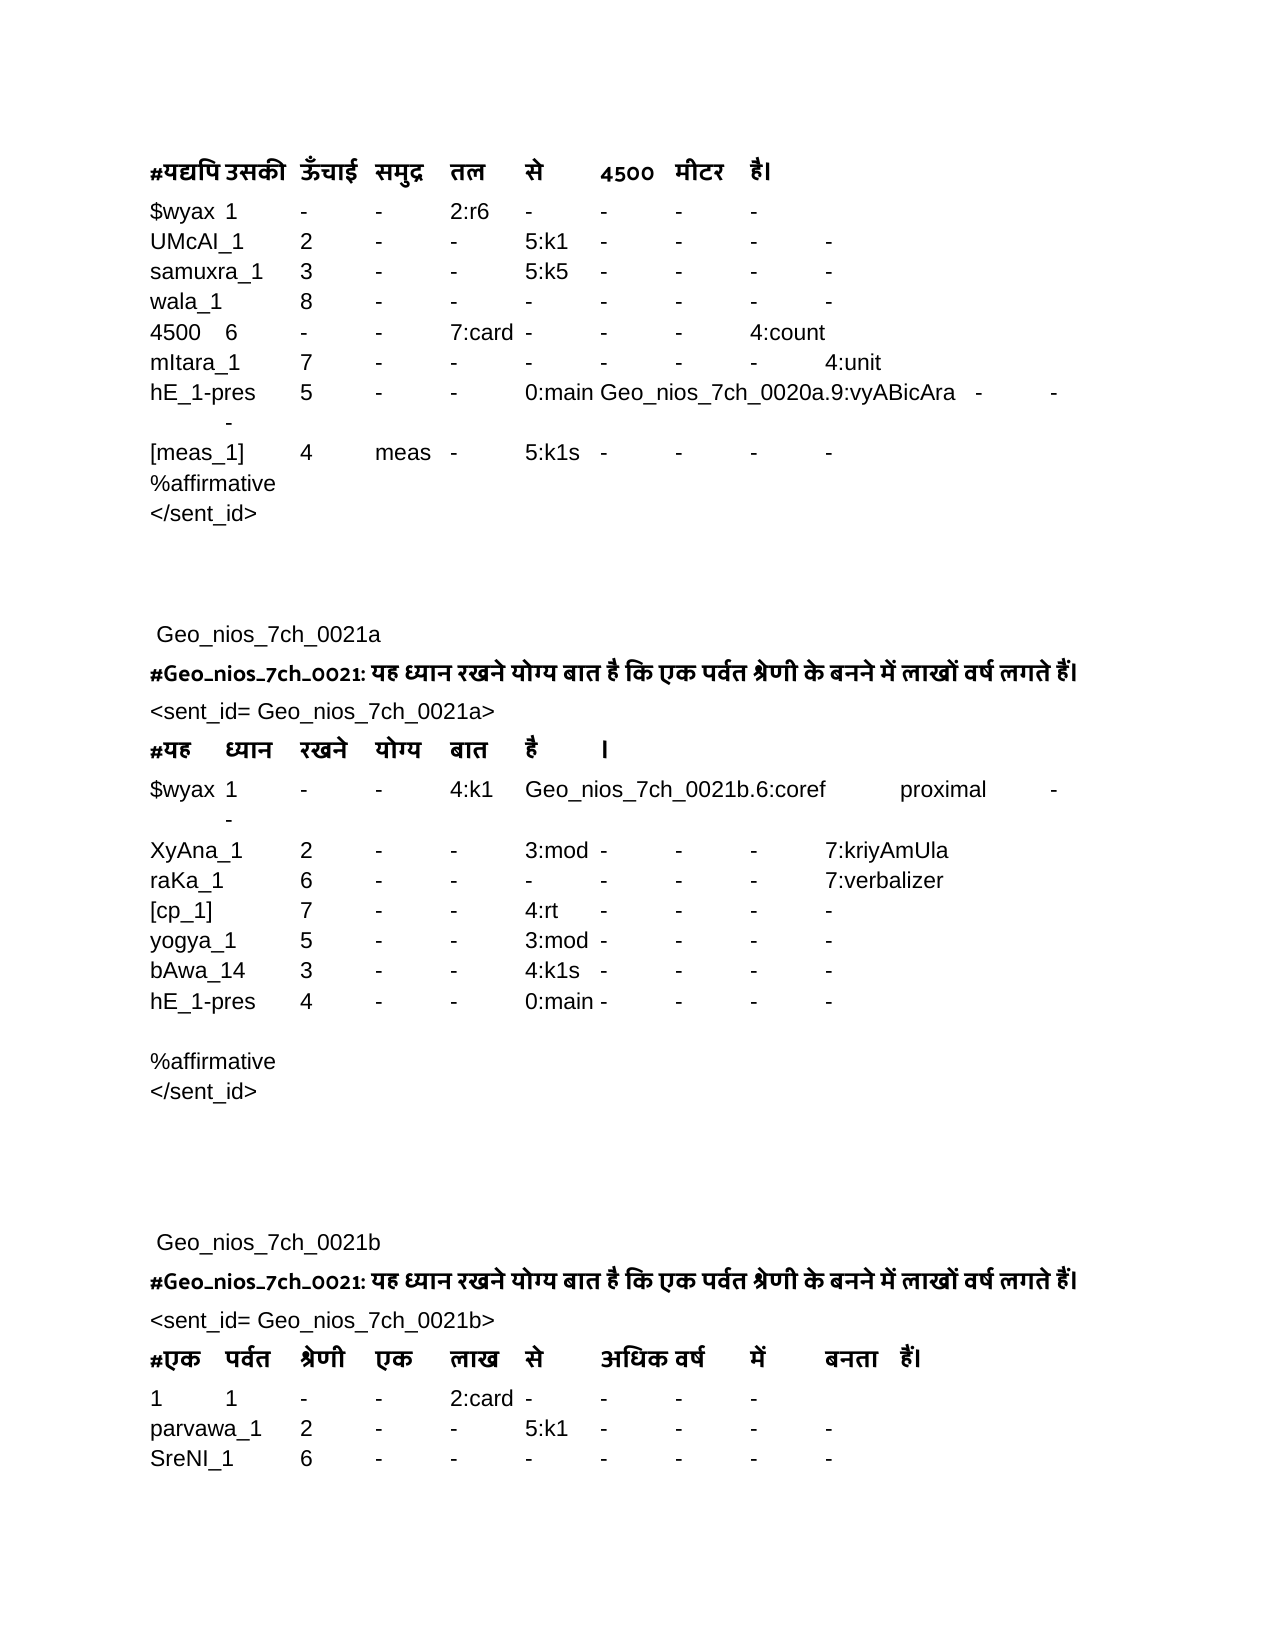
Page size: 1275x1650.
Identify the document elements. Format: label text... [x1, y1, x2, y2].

text wala_1 8 - - - - - - - [150, 288, 1125, 314]
text SreNI_1 6 - - - - - - - [150, 1445, 1125, 1472]
text Geo_nios_7ch_0021a [150, 621, 1125, 647]
text 4500 6 - - 7:card - - - 4:count [150, 318, 1125, 345]
text raKa_1 6 - - - - - - 7:verbalizer [150, 867, 1125, 893]
text #यद्यपि उसकी ऊँचाई समुद्र तल से 4500 मीटर है। [150, 150, 1125, 191]
text hE_1-pres 5 - - 0:main Geo_nios_7ch_0020a.9:vyABicAra - - - [150, 379, 1125, 435]
text <sent_id= Geo_nios_7ch_0021a> [150, 698, 1125, 725]
text parvawa_1 2 - - 5:k1 - - - - [150, 1415, 1125, 1441]
text mItara_1 7 - - - - - - 4:unit [150, 349, 1125, 375]
text #एक पर्वत श्रेणी एक लाख से अधिक वर्ष में बनता हैं। [150, 1337, 1125, 1379]
text %affirmative [150, 1048, 1125, 1074]
text <sent_id= Geo_nios_7ch_0021b> [150, 1307, 1125, 1333]
text Geo_nios_7ch_0021b [150, 1229, 1125, 1256]
text [cp_1] 7 - - 4:rt - - - - [150, 897, 1125, 923]
text $wyax 1 - - 4:k1 Geo_nios_7ch_0021b.6:coref proximal - - [150, 776, 1125, 833]
text #Geo_nios_7ch_0021: यह ध्यान रखने योग्य बात है कि एक पर्वत श्रेणी के बनने में लाखों वर्ष लगते हैं। [150, 1259, 1125, 1301]
text [meas_1] 4 meas - 5:k1s - - - - [150, 439, 1125, 466]
text </sent_id> [150, 500, 1125, 526]
text #Geo_nios_7ch_0021: यह ध्यान रखने योग्य बात है कि एक पर्वत श्रेणी के बनने में लाखों वर्ष लगते हैं। [150, 651, 1125, 692]
text %affirmative [150, 469, 1125, 496]
text XyAna_1 2 - - 3:mod - - - 7:kriyAmUla [150, 837, 1125, 863]
text UMcAI_1 2 - - 5:k1 - - - - [150, 228, 1125, 254]
text samuxra_1 3 - - 5:k5 - - - - [150, 258, 1125, 284]
text hE_1-pres 4 - - 0:main - - - - [150, 988, 1125, 1014]
text $wyax 1 - - 2:r6 - - - - [150, 198, 1125, 224]
text bAwa_14 3 - - 4:k1s - - - - [150, 957, 1125, 984]
text #यह ध्यान रखने योग्य बात है । [150, 728, 1125, 770]
text yogya_1 5 - - 3:mod - - - - [150, 927, 1125, 953]
text </sent_id> [150, 1078, 1125, 1104]
text 1 1 - - 2:card - - - - [150, 1385, 1125, 1411]
